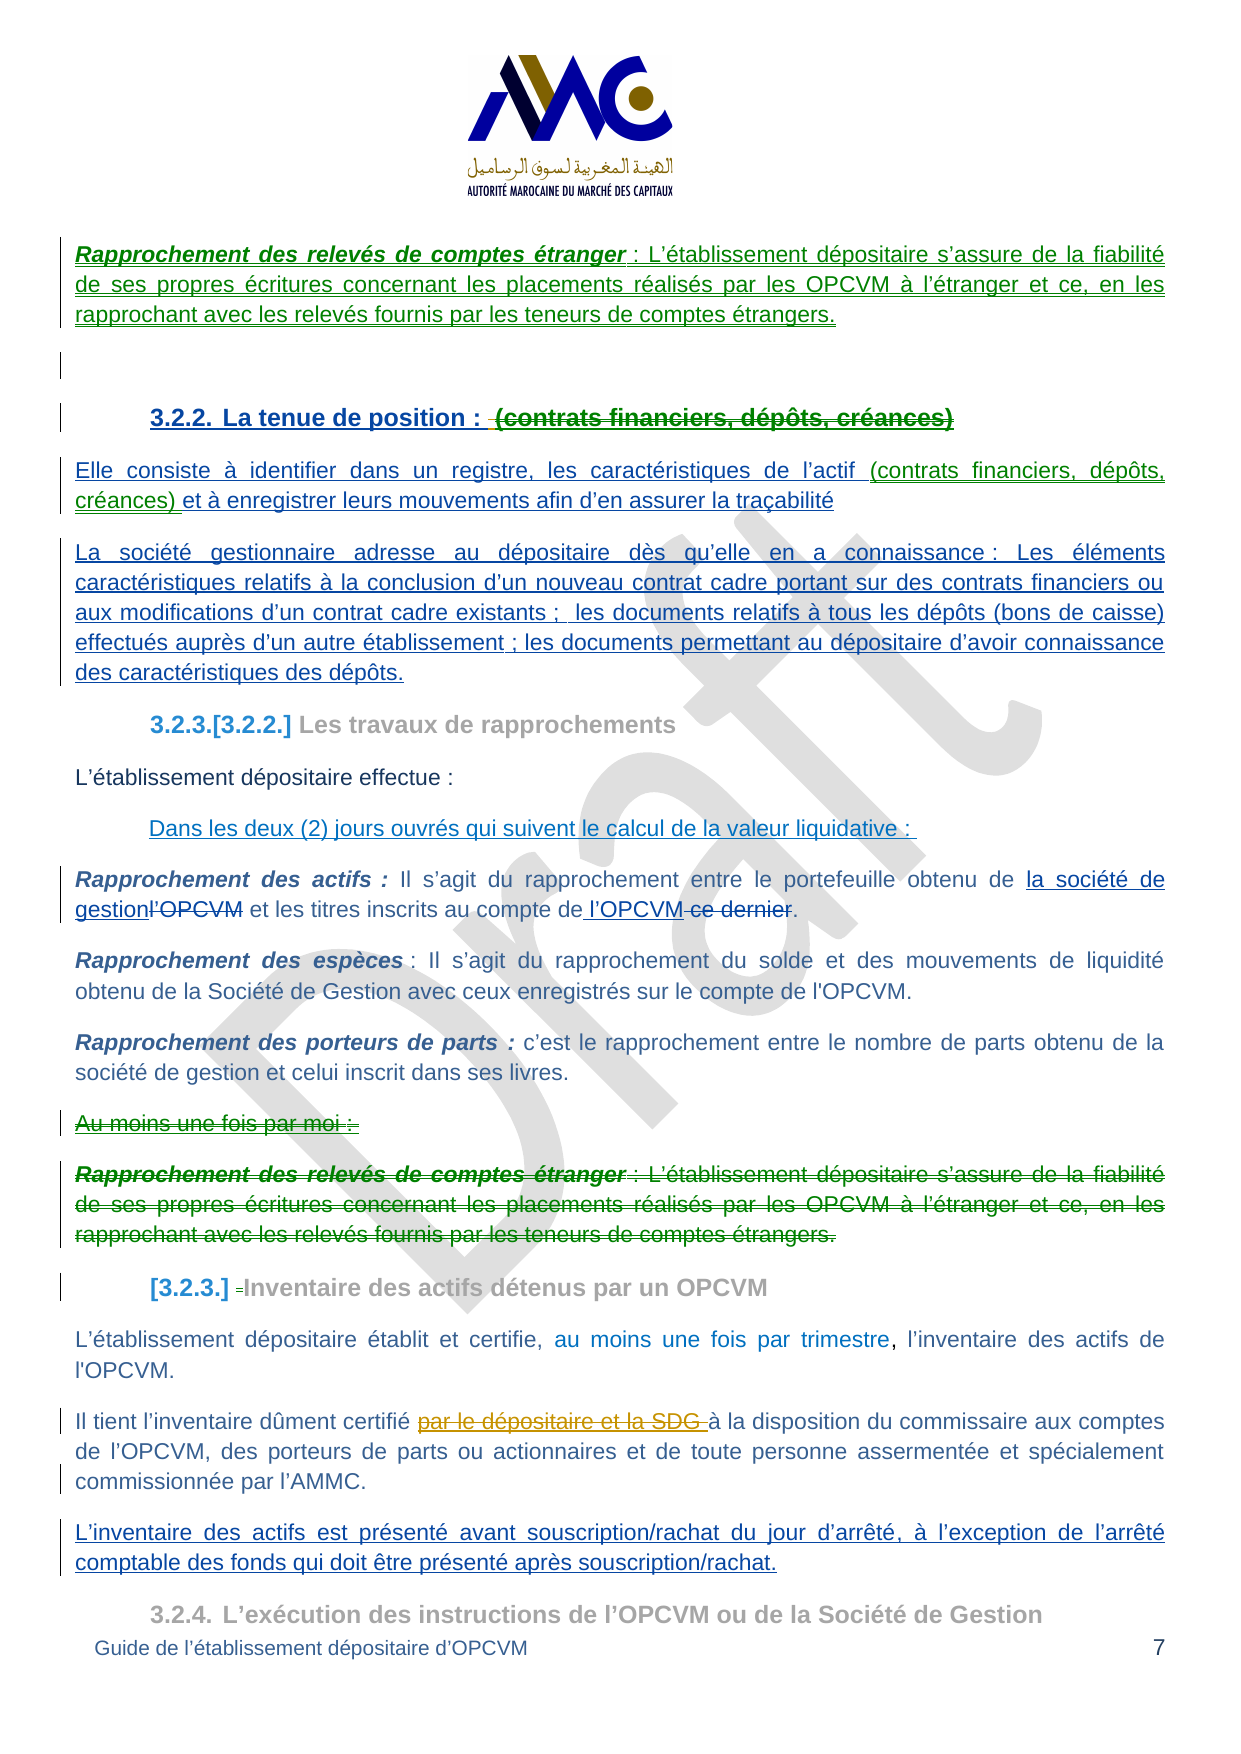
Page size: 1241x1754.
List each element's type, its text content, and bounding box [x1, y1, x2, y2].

text Dans les deux (2) jours ouvrés qui suivent le calcul de la valeur liquidative : [149, 815, 1165, 842]
picture [467, 55, 673, 196]
text L’établissement dépositaire établit et certifie, au moins une fois par trimestre, l’inventaire des actifs de l'OPCVM. [75, 1326, 1165, 1383]
text Les travaux de rapprochements [150, 710, 1165, 739]
text Rapprochement des porteurs de parts : c’est le rapprochement entre le nombre de parts obtenu de la société de gestion et celui inscrit dans ses livres. [75, 1029, 1165, 1085]
text Il tient l’inventaire dûment certifié à la disposition du commissaire aux comptes de l’OPCVM, des porteurs de parts ou actionnaires et de toute personne assermentée et spécialement commissionnée par l’AMMC. [75, 1408, 1165, 1494]
text L’établissement dépositaire effectue : [75, 764, 1165, 791]
text Rapprochement des actifs : Il s’agit du rapprochement entre le portefeuille obtenu de et les titres inscrits au compte de. [75, 866, 1165, 923]
text Rapprochement des espèces : Il s’agit du rapprochement du solde et des mouvements de liquidité obtenu de la Société de Gestion avec ceux enregistrés sur le compte de l'OPCVM. [75, 947, 1165, 1004]
text Inventaire des actifs détenus par un OPCVM [150, 1272, 1165, 1301]
text L’exécution des instructions de l’OPCVM ou de la Société de Gestion [150, 1600, 1165, 1629]
